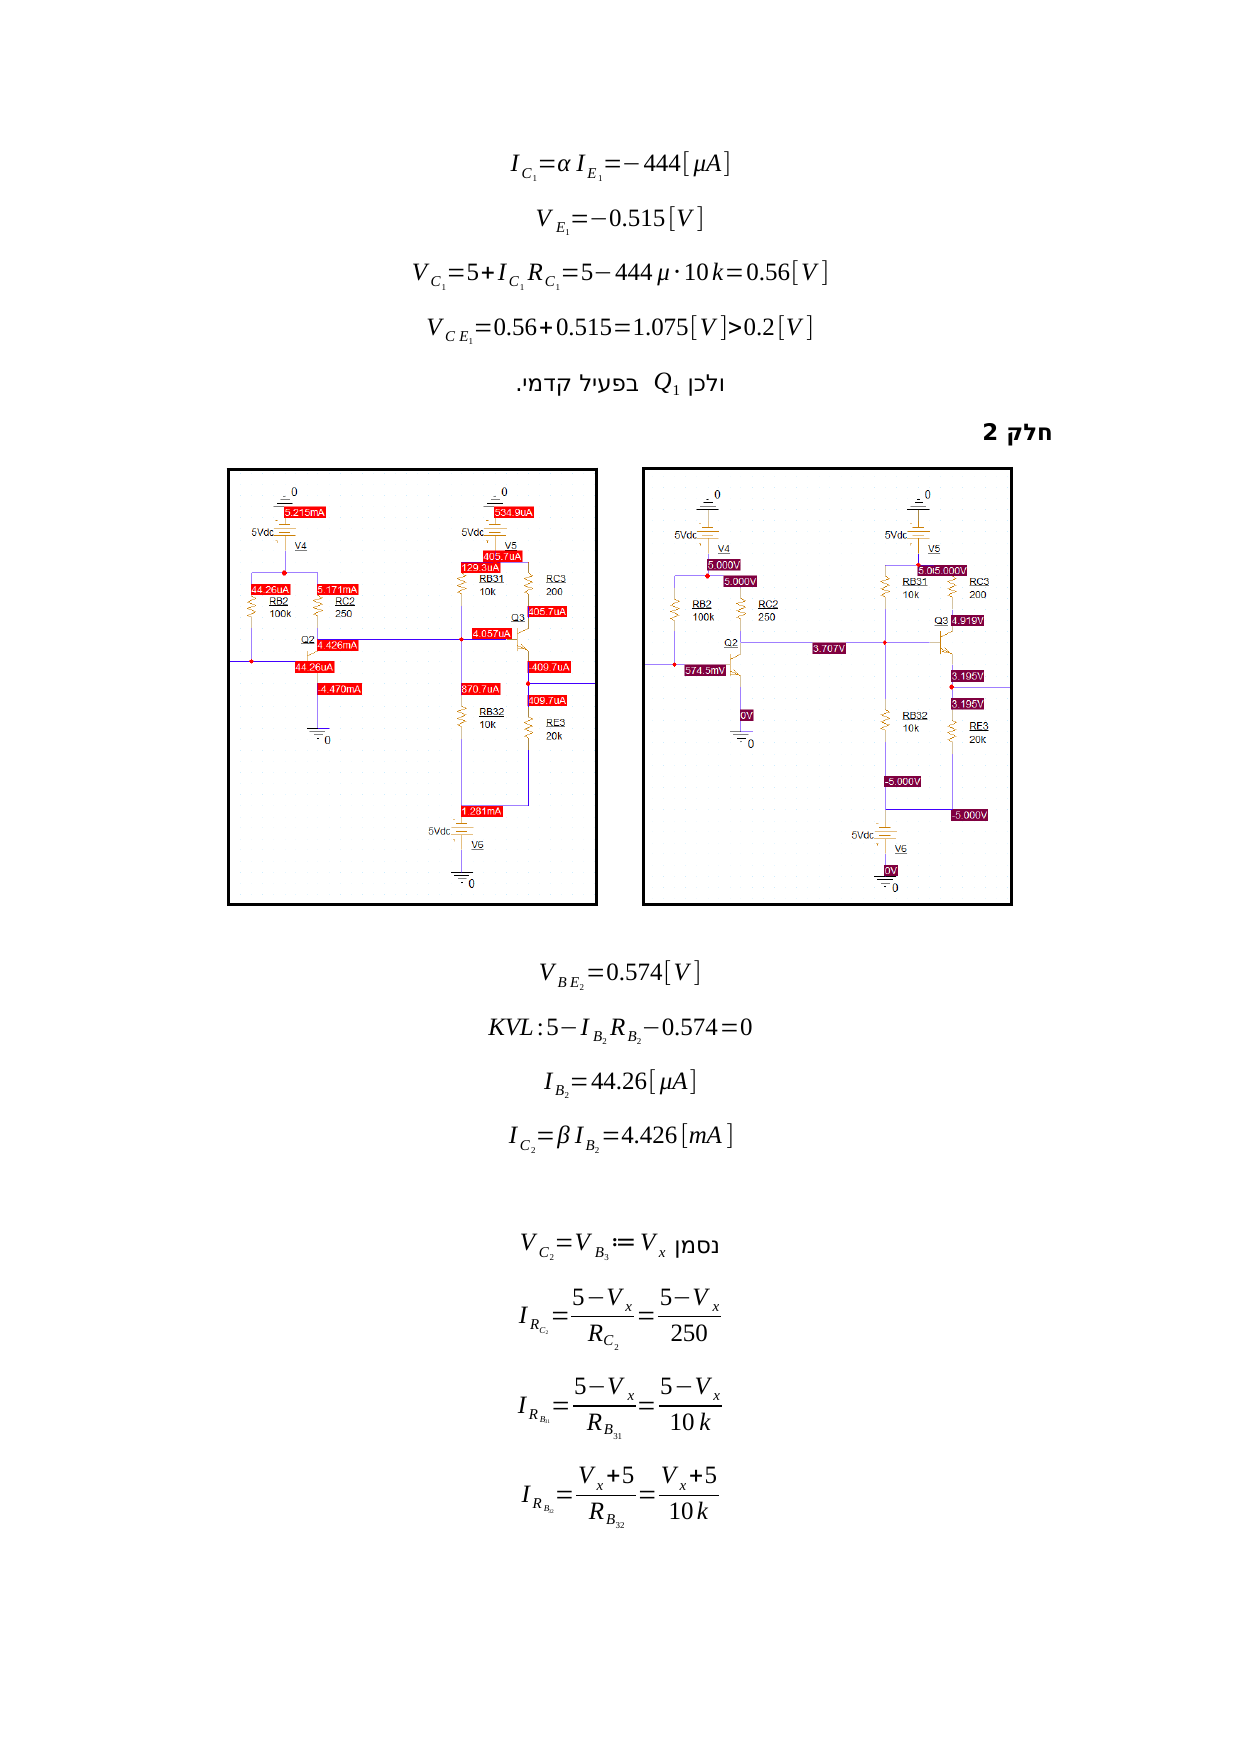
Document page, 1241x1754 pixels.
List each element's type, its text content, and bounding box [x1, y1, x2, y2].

picture [645, 470, 1010, 903]
text נסמן [187, 1229, 1053, 1262]
picture [230, 471, 595, 903]
text חלק 2 [187, 419, 1053, 446]
text ולכן בפעיל קדמי. [187, 367, 1053, 399]
